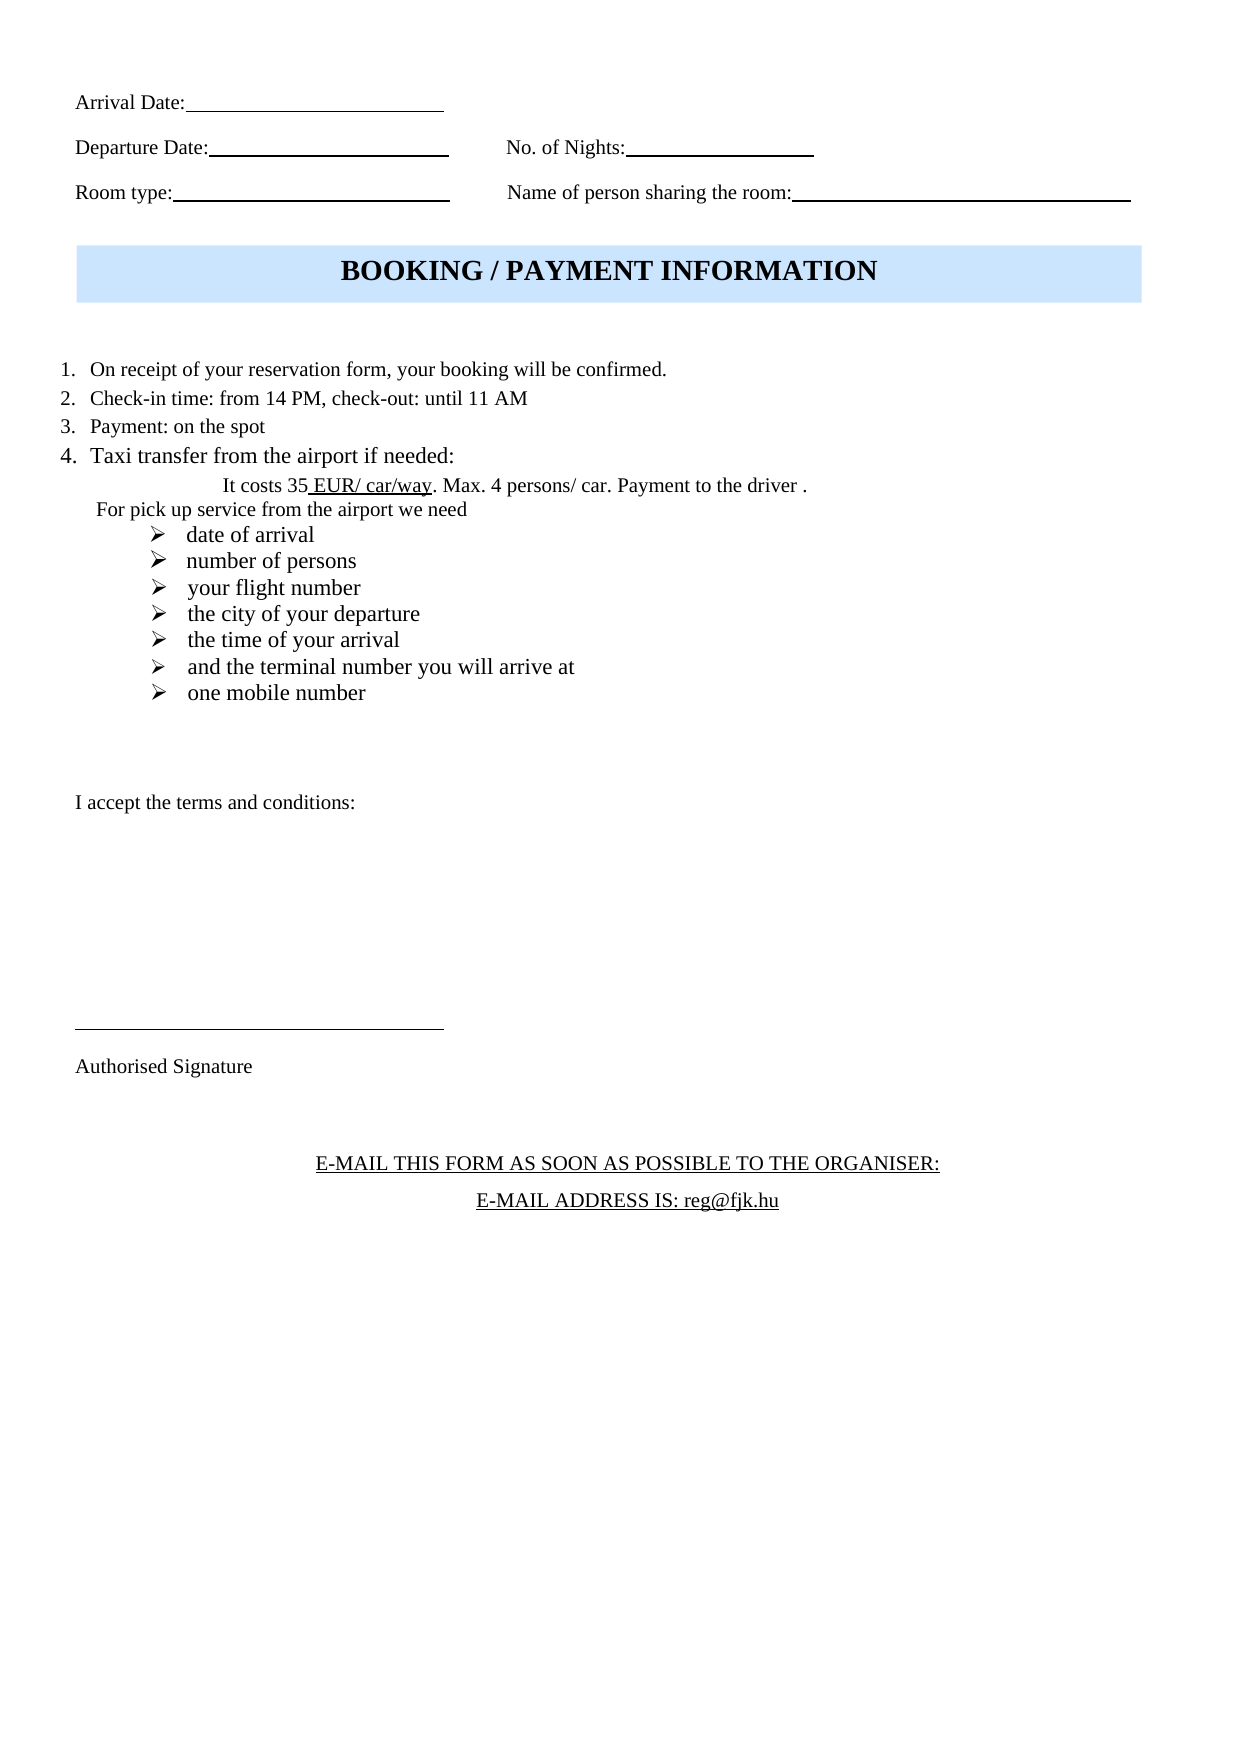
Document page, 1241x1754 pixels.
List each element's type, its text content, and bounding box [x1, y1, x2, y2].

text It costs 35 EUR/ car/way. Max. 4 persons/ car. Payment to the driver . [149, 472, 1165, 497]
list the city of your departure [150, 600, 1165, 626]
list and the terminal number you will arrive at [150, 653, 1165, 679]
text I accept the terms and conditions: [75, 790, 1180, 814]
list Payment: on the spot [60, 414, 1180, 438]
list the time of your arrival [150, 626, 1165, 653]
list On receipt of your reservation form, your booking will be confirmed. [60, 357, 1180, 381]
list your flight number [150, 574, 1165, 600]
text E-MAIL THIS FORM AS SOON AS POSSIBLE TO THE ORGANISER: [90, 1151, 1165, 1175]
list one mobile number [150, 679, 1165, 706]
text Room type: Name of person sharing the room:_______________________________ [75, 179, 1165, 204]
list Check-in time: from 14 PM, check-out: until 11 AM [60, 386, 1180, 409]
list number of persons [149, 547, 1165, 574]
text Authorised Signature [75, 1054, 1165, 1078]
text For pick up service from the airport we need [75, 497, 1165, 521]
text Arrival Date: [75, 90, 1165, 114]
text Departure Date: No. of Nights: [75, 135, 1165, 159]
text E-MAIL ADDRESS IS: reg@fjk.hu [90, 1188, 1165, 1212]
list Taxi transfer from the airport if needed: [60, 442, 1180, 468]
list date of arrival [149, 521, 1165, 547]
